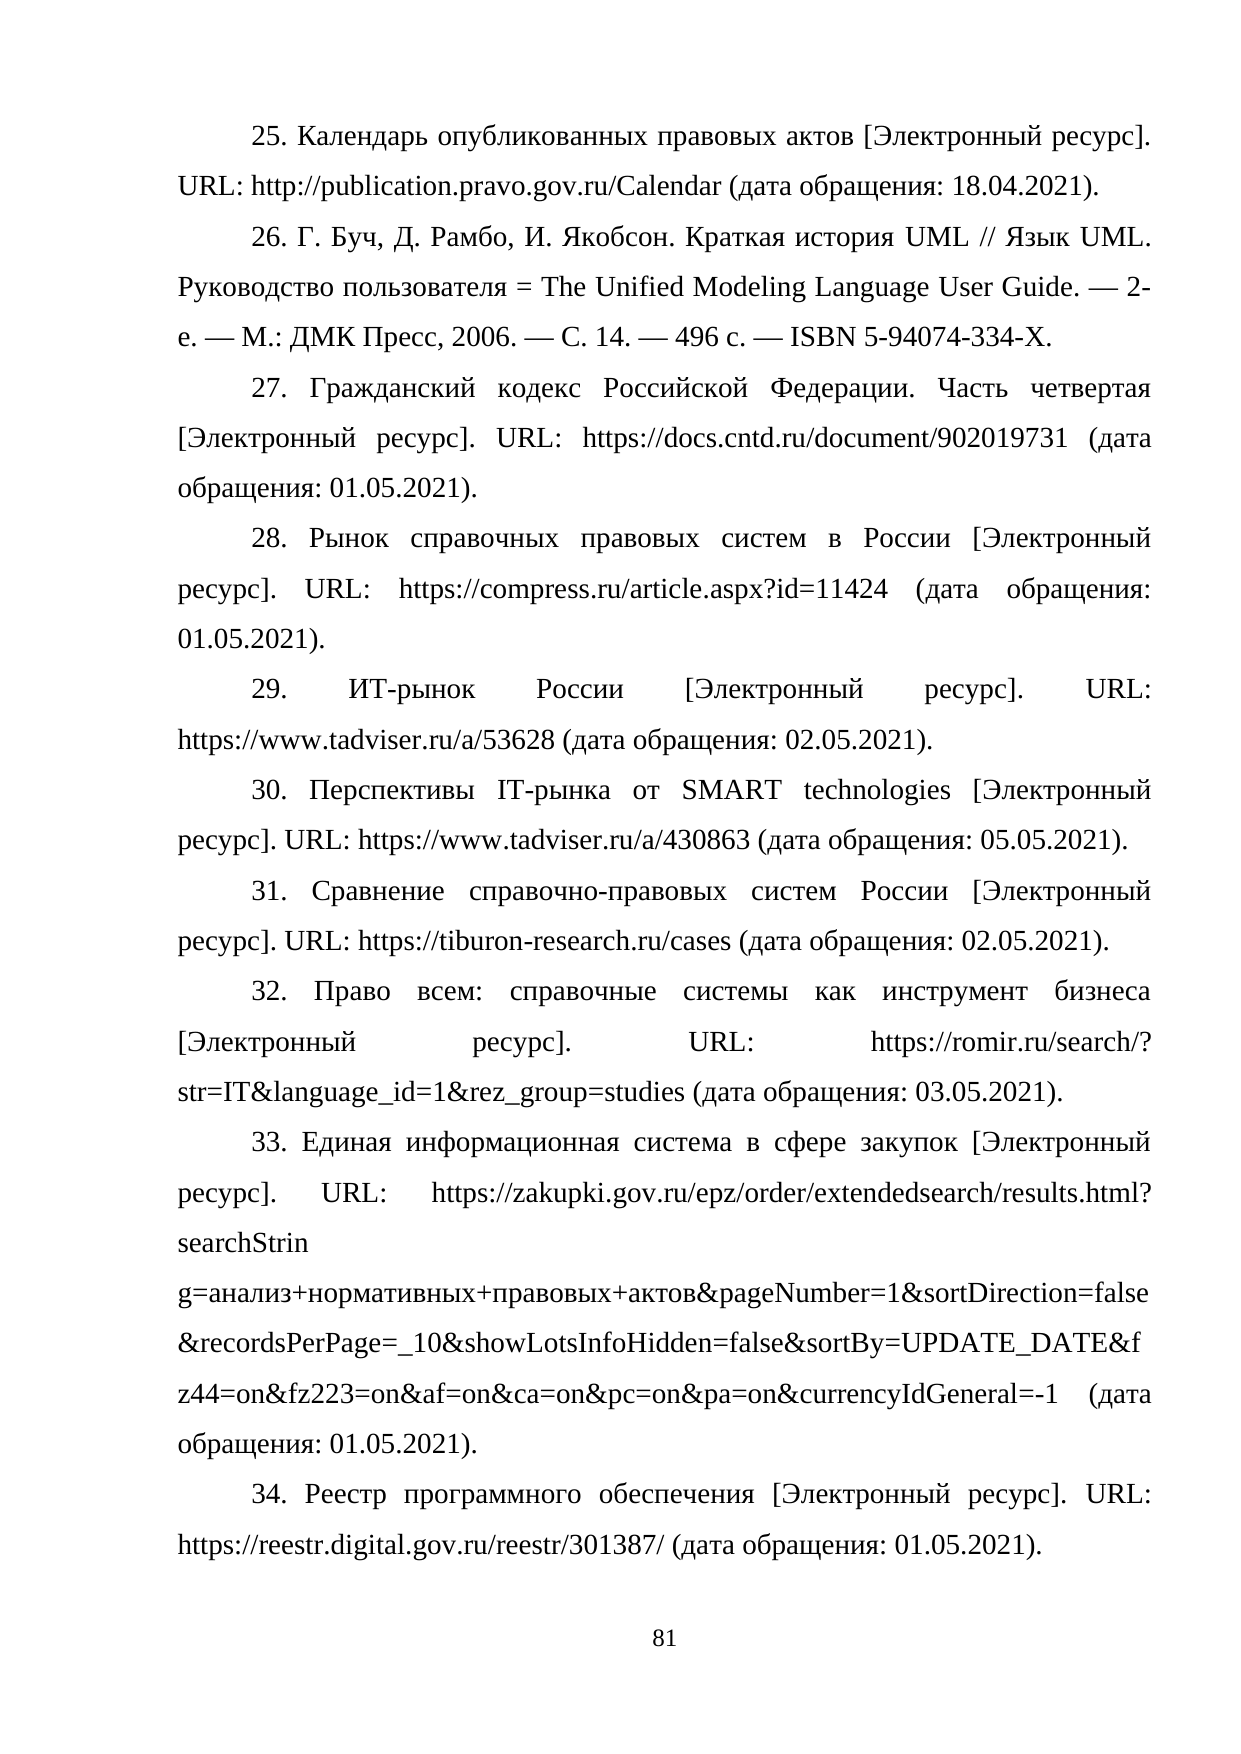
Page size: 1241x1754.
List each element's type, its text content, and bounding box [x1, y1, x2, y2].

text 27. Гражданский кодекс Российской Федерации. Часть четвертая [Электронный ресурс]. URL: https://docs.cntd.ru/document/902019731 (дата обращения: 01.05.2021). [177, 370, 1152, 504]
text 32. Право всем: справочные системы как инструмент бизнеса [Электронный ресурс]. URL: https://romir.ru/search/?str=IT&language_id=1&rez_group=studies (дата обращения: 03.05.2021). [177, 973, 1152, 1108]
text 28. Рынок справочных правовых систем в России [Электронный ресурс]. URL: https://compress.ru/article.aspx?id=11424 (дата обращения: 01.05.2021). [177, 521, 1152, 655]
text 31. Сравнение справочно-правовых систем России [Электронный ресурс]. URL: https://tiburon-research.ru/cases (дата обращения: 02.05.2021). [177, 873, 1152, 957]
text 34. Реестр программного обеспечения [Электронный ресурс]. URL: https://reestr.digital.gov.ru/reestr/301387/ (дата обращения: 01.05.2021). [177, 1477, 1152, 1560]
text 26. Г. Буч, Д. Рамбо, И. Якобсон. Краткая история UML // Язык UML. Руководство пользователя = The Unified Modeling Language User Guide. — 2-е. — М.: ДМК Пресс, 2006. — С. 14. — 496 с. — ISBN 5-94074-334-X. [177, 219, 1152, 353]
text 29. ИТ-рынок России [Электронный ресурс]. URL: https://www.tadviser.ru/a/53628 (дата обращения: 02.05.2021). [177, 672, 1152, 755]
text 25. Календарь опубликованных правовых актов [Электронный ресурс]. URL: http://publication.pravo.gov.ru/Calendar (дата обращения: 18.04.2021). [177, 118, 1152, 202]
text 33. Единая информационная система в сфере закупок [Электронный ресурс]. URL: https://zakupki.gov.ru/epz/order/extendedsearch/results.html?searchString=анализ+нормативных+правовых+актов&pageNumber=1&sortDirection=false&recordsPerPage=_10&showLotsInfoHidden=false&sortBy=UPDATE_DATE&fz44=on&fz223=on&af=on&ca=on&pc=on&pa=on&currencyIdGeneral=-1 (дата обращения: 01.05.2021). [177, 1124, 1152, 1460]
text 30. Перспективы IT-рынка от SMART technologies [Электронный ресурс]. URL: https://www.tadviser.ru/a/430863 (дата обращения: 05.05.2021). [177, 772, 1152, 856]
